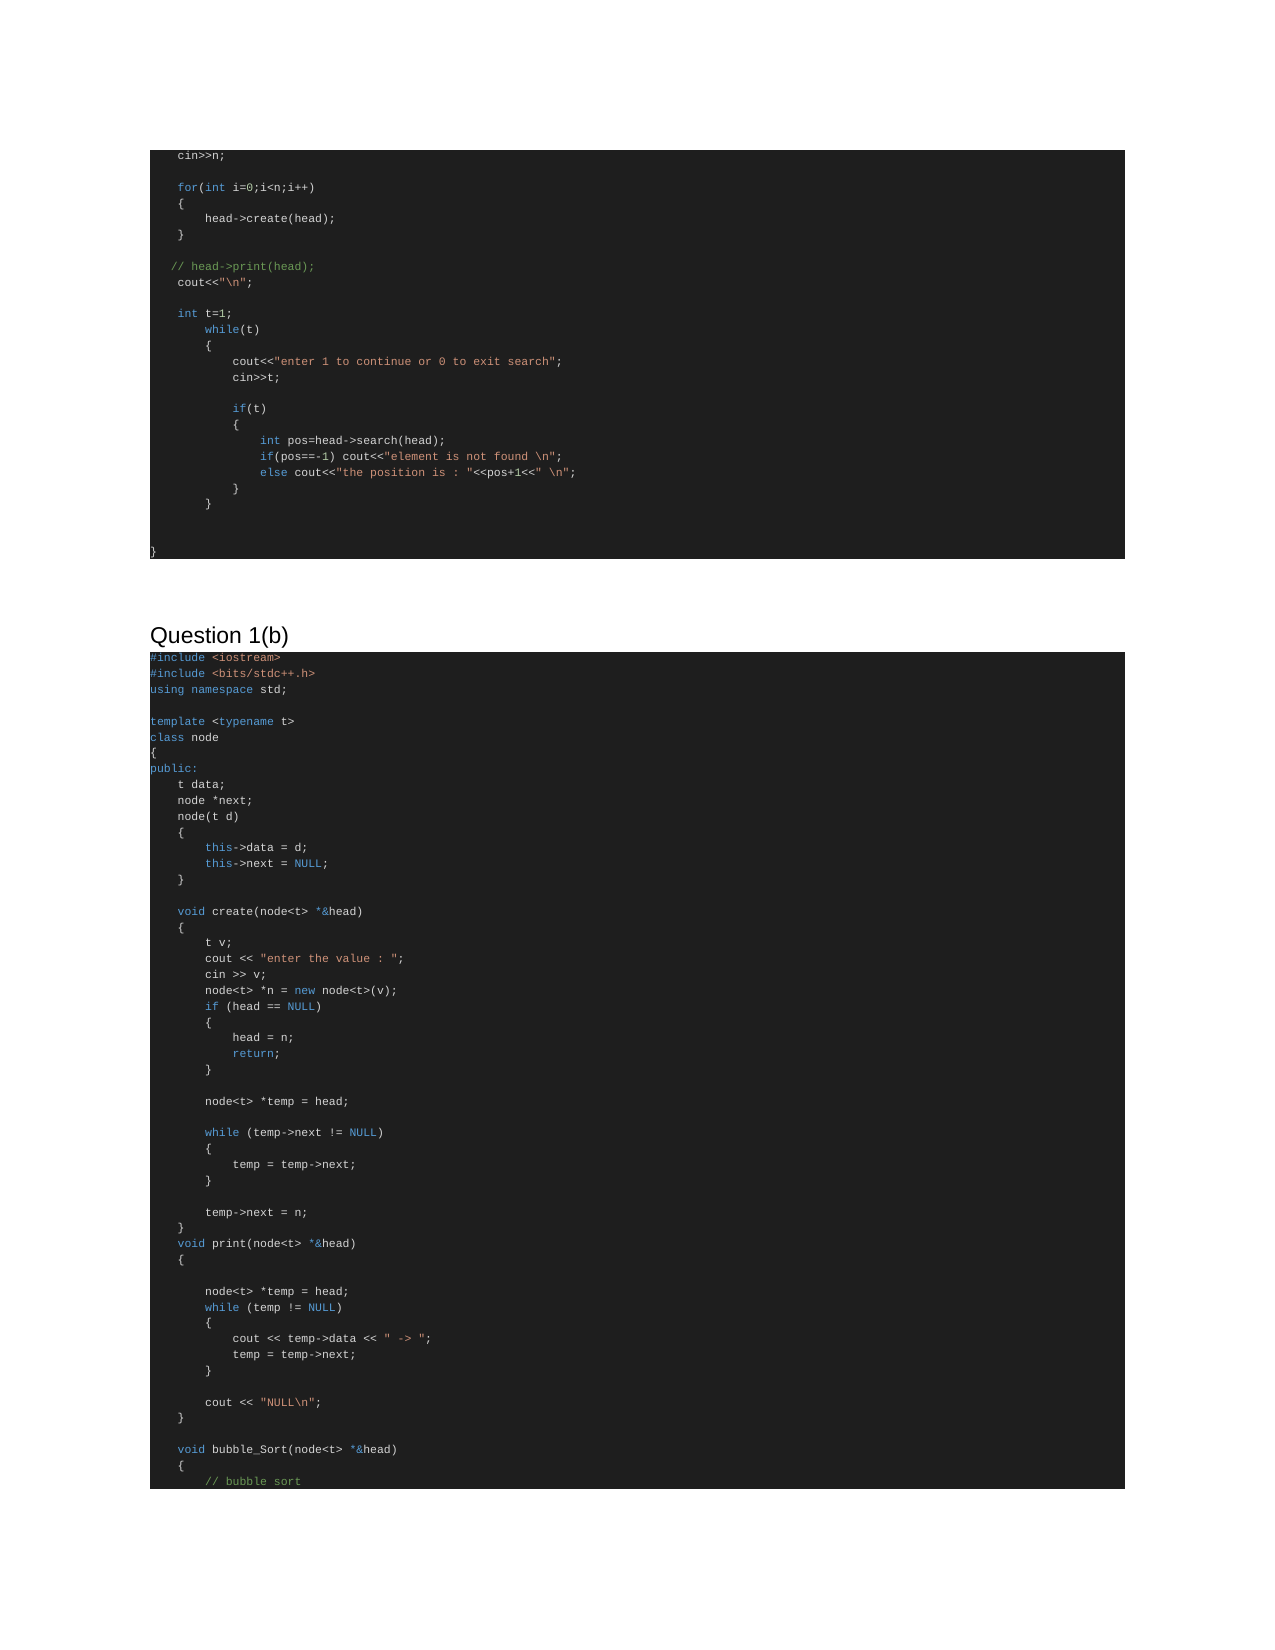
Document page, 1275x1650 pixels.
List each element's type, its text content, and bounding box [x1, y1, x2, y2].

text } [150, 229, 1125, 242]
text cin>>t; [150, 372, 1125, 385]
text node<t> *n = new node<t>(v); [150, 985, 1125, 998]
text #include <bits/stdc++.h> [150, 668, 1125, 681]
text cout<<"enter 1 to continue or 0 to exit search"; [150, 356, 1125, 369]
text { [150, 340, 1125, 353]
text { [150, 1016, 1125, 1029]
text void create(node<t> *&head) [150, 906, 1125, 919]
text } [150, 546, 1125, 559]
text { [150, 419, 1125, 432]
text temp->next = n; [150, 1206, 1125, 1219]
text { [150, 921, 1125, 934]
text } [150, 1412, 1125, 1425]
text void bubble_Sort(node<t> *&head) [150, 1444, 1125, 1457]
text { [150, 826, 1125, 839]
text // bubble sort [150, 1476, 1125, 1489]
text } [150, 1064, 1125, 1077]
text { [150, 197, 1125, 211]
text using namespace std; [150, 684, 1125, 697]
text head = n; [150, 1032, 1125, 1045]
text { [150, 747, 1125, 760]
text node<t> *temp = head; [150, 1286, 1125, 1299]
text cin>>n; [150, 150, 1125, 163]
text head->create(head); [150, 213, 1125, 226]
text if(pos==-1) cout<<"element is not found \n"; [150, 451, 1125, 464]
text temp = temp->next; [150, 1349, 1125, 1362]
text cout << "enter the value : "; [150, 953, 1125, 966]
text class node [150, 731, 1125, 744]
text cin >> v; [150, 969, 1125, 982]
text this->data = d; [150, 842, 1125, 855]
text if(t) [150, 403, 1125, 416]
text { [150, 1254, 1125, 1267]
text while (temp != NULL) [150, 1301, 1125, 1314]
text t data; [150, 779, 1125, 792]
text { [150, 1460, 1125, 1473]
text node *next; [150, 795, 1125, 808]
text void print(node<t> *&head) [150, 1238, 1125, 1251]
text } [150, 1175, 1125, 1188]
text #include <iostream> [150, 652, 1125, 665]
text } [150, 874, 1125, 887]
text else cout<<"the position is : "<<pos+1<<" \n"; [150, 467, 1125, 480]
text { [150, 1317, 1125, 1330]
text node(t d) [150, 811, 1125, 824]
text // head->print(head); [150, 261, 1125, 274]
text int pos=head->search(head); [150, 435, 1125, 448]
text this->next = NULL; [150, 858, 1125, 871]
text { [150, 1143, 1125, 1156]
text public: [150, 763, 1125, 776]
text cout<<"\n"; [150, 277, 1125, 290]
text template <typename t> [150, 716, 1125, 729]
text cout << "NULL\n"; [150, 1396, 1125, 1409]
text if (head == NULL) [150, 1001, 1125, 1014]
text int t=1; [150, 308, 1125, 321]
text temp = temp->next; [150, 1159, 1125, 1172]
text Question 1(b) [150, 622, 1125, 648]
text } [150, 498, 1125, 511]
text for(int i=0;i<n;i++) [150, 182, 1125, 195]
text t v; [150, 937, 1125, 950]
text } [150, 1222, 1125, 1235]
text while (temp->next != NULL) [150, 1127, 1125, 1140]
text } [150, 482, 1125, 496]
text return; [150, 1048, 1125, 1061]
text node<t> *temp = head; [150, 1096, 1125, 1109]
text } [150, 1365, 1125, 1378]
text while(t) [150, 324, 1125, 337]
text cout << temp->data << " -> "; [150, 1333, 1125, 1346]
